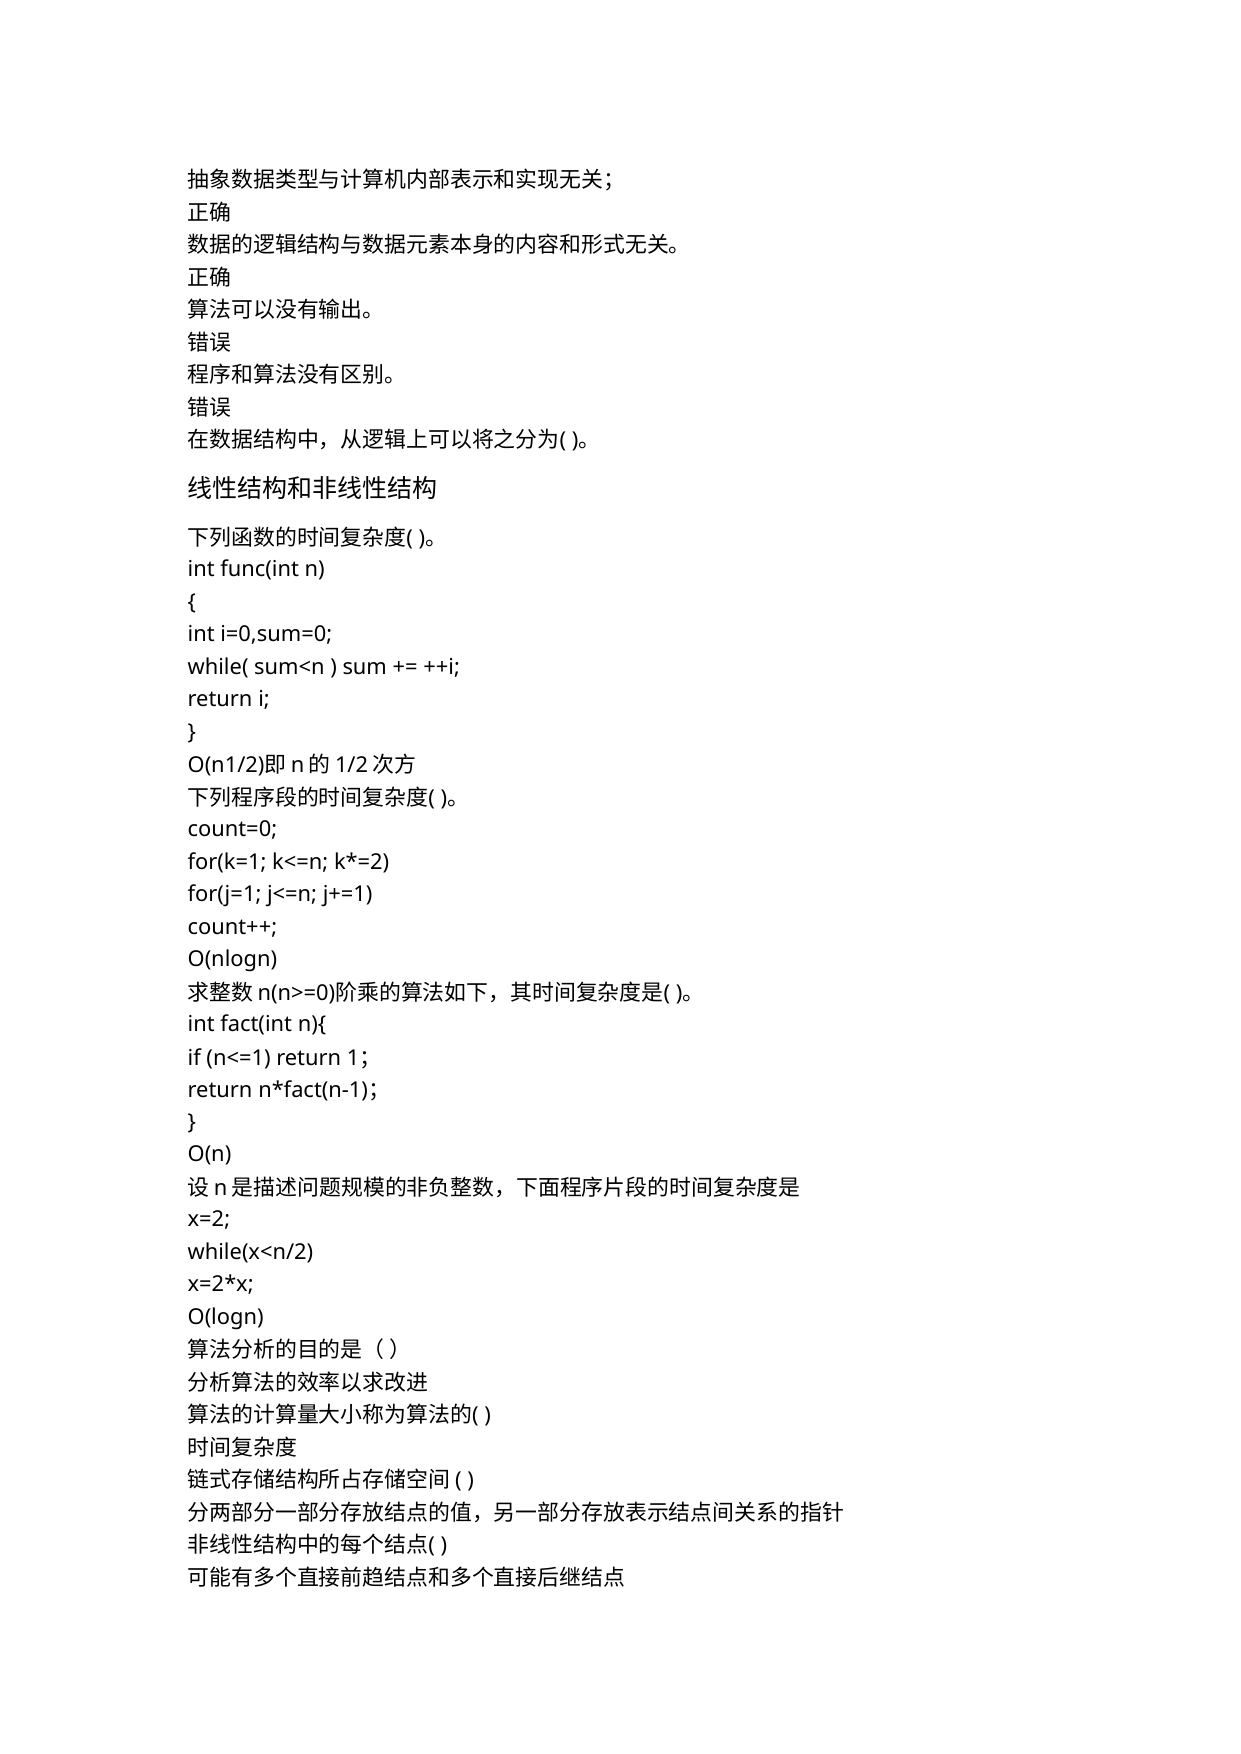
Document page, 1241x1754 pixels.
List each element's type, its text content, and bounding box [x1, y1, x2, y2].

text 求整数n(n>=0)阶乘的算法如下，其时间复杂度是( )。 int fact(int n){ if (n<=1) return 1； return n*fact(n-1)； } [187, 974, 1053, 1137]
text 链式存储结构所占存储空间 ( ) [187, 1462, 1053, 1494]
text 错误 [187, 389, 1053, 422]
text 设n是描述问题规模的非负整数，下面程序片段的时间复杂度是 x=2; while(x<n/2) x=2*x; [187, 1169, 1053, 1299]
text 时间复杂度 [187, 1429, 1053, 1462]
text 非线性结构中的每个结点( ) [187, 1527, 1053, 1559]
text 算法的计算量大小称为算法的( ) [187, 1397, 1053, 1429]
text 正确 [187, 259, 1053, 292]
text 算法分析的目的是（ ） [187, 1332, 1053, 1364]
text 算法可以没有输出。 [187, 292, 1053, 324]
text 分两部分一部分存放结点的值，另一部分存放表示结点间关系的指针 [187, 1494, 1053, 1527]
text 分析算法的效率以求改进 [187, 1364, 1053, 1397]
text 数据的逻辑结构与数据元素本身的内容和形式无关。 [187, 227, 1053, 259]
text 在数据结构中，从逻辑上可以将之分为( )。 [187, 422, 1053, 454]
text 错误 [187, 324, 1053, 357]
text 正确 [187, 194, 1053, 227]
text 可能有多个直接前趋结点和多个直接后继结点 [187, 1559, 1053, 1592]
text 下列函数的时间复杂度( )。 int func(int n) { int i=0,sum=0; while( sum<n ) sum += ++i; return i; } [187, 519, 1053, 747]
text O(nlogn) [187, 942, 1053, 974]
text 程序和算法没有区别。 [187, 357, 1053, 389]
text O(n) [187, 1137, 1053, 1169]
text O(logn) [187, 1299, 1053, 1332]
text O(n1/2)即n的1/2次方 [187, 747, 1053, 779]
text 线性结构和非线性结构 [187, 454, 1053, 519]
text 下列程序段的时间复杂度( )。 count=0; for(k=1; k<=n; k*=2) for(j=1; j<=n; j+=1) count++; [187, 779, 1053, 942]
text 抽象数据类型与计算机内部表示和实现无关； [187, 162, 1053, 194]
